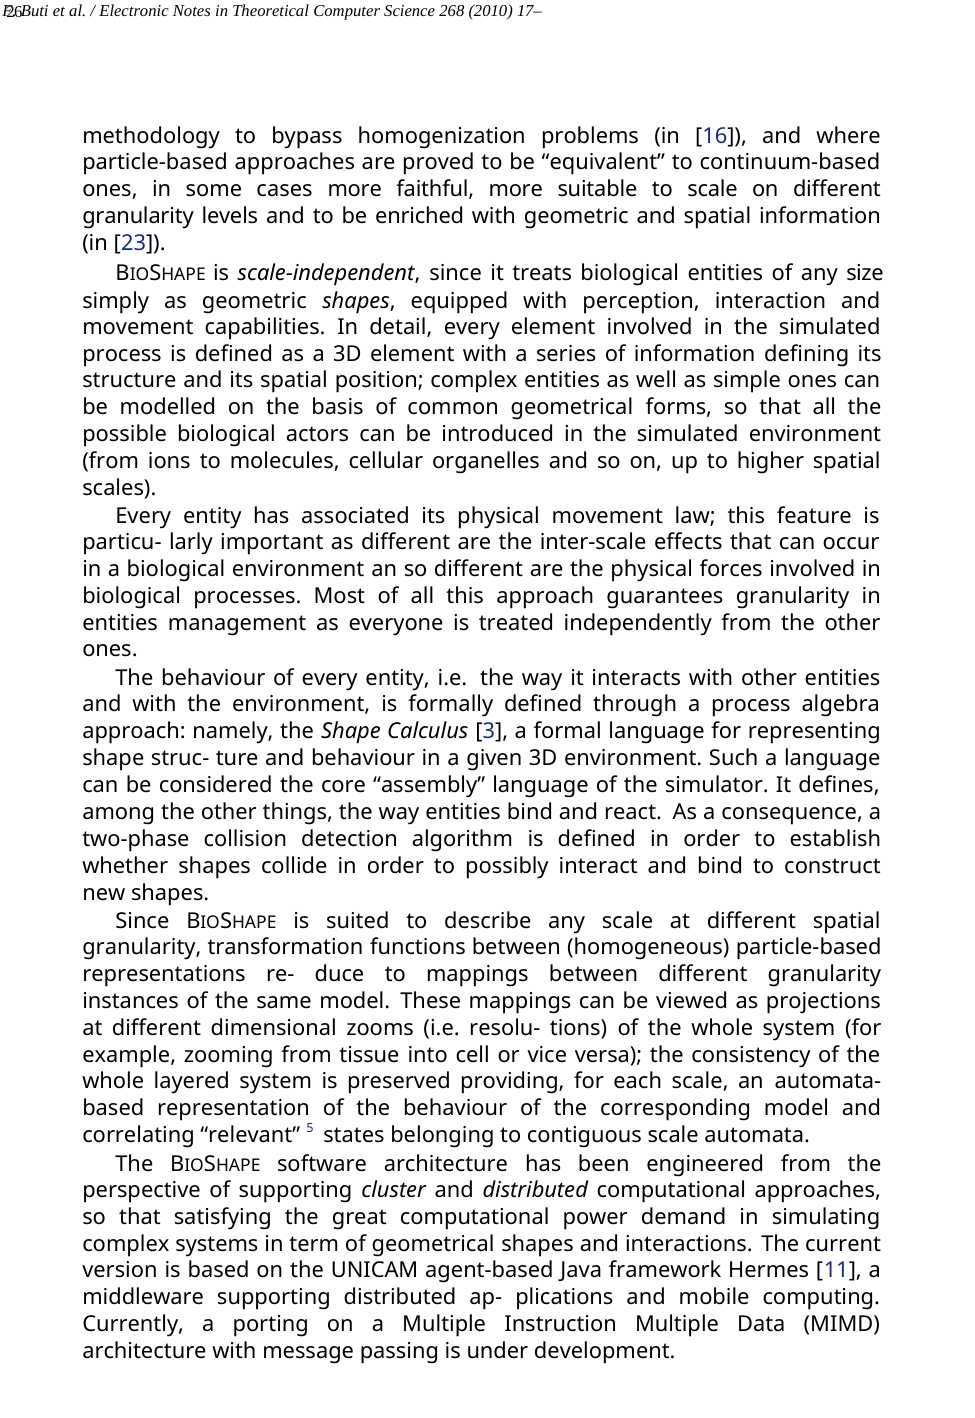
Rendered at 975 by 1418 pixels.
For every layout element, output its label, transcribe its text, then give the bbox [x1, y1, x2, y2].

text Every entity has associated its physical movement law; this feature is particu- larly important as different are the inter-scale effects that can occur in a biological environment an so different are the physical forces involved in biological processes. Most of all this approach guarantees granularity in entities management as everyone is treated independently from the other ones. [82, 502, 881, 663]
text simply as geometric shapes, equipped with perception, interaction and movement capabilities. In detail, every element involved in the simulated process is defined as a 3D element with a series of information defining its structure and its spatial position; complex entities as well as simple ones can be modelled on the basis of common geometrical forms, so that all the possible biological actors can be introduced in the simulated environment (from ions to molecules, cellular organelles and so on, up to higher spatial scales). [82, 287, 881, 502]
text methodology to bypass homogenization problems (in [16]), and where particle-based approaches are proved to be “equivalent” to continuum-based ones, in some cases more faithful, more suitable to scale on different granularity levels and to be enriched with geometric and spatial information (in [23]). [82, 122, 881, 257]
text BioShape is scale-independent, since it treats biological entities of any size [115, 257, 904, 287]
text Since BioShape is suited to describe any scale at different spatial granularity, transformation functions between (homogeneous) particle-based representations re- duce to mappings between different granularity instances of the same model. These mappings can be viewed as projections at different dimensional zooms (i.e. resolu- tions) of the whole system (for example, zooming from tissue into cell or vice versa); the consistency of the whole layered system is preserved providing, for each scale, an automata-based representation of the behaviour of the corresponding model and correlating “relevant” 5 states belonging to contiguous scale automata. [82, 907, 881, 1149]
text The behaviour of every entity, i.e. the way it interacts with other entities and with the environment, is formally defined through a process algebra approach: namely, the Shape Calculus [3], a formal language for representing shape struc- ture and behaviour in a given 3D environment. Such a language can be considered the core “assembly” language of the simulator. It defines, among the other things, the way entities bind and react. As a consequence, a two-phase collision detection algorithm is defined in order to establish whether shapes collide in order to possibly interact and bind to construct new shapes. [82, 664, 881, 906]
text The BioShape software architecture has been engineered from the perspective of supporting cluster and distributed computational approaches, so that satisfying the great computational power demand in simulating complex systems in term of geometrical shapes and interactions. The current version is based on the UNICAM agent-based Java framework Hermes [11], a middleware supporting distributed ap- plications and mobile computing. Currently, a porting on a Multiple Instruction Multiple Data (MIMD) architecture with message passing is under development. [82, 1150, 881, 1365]
